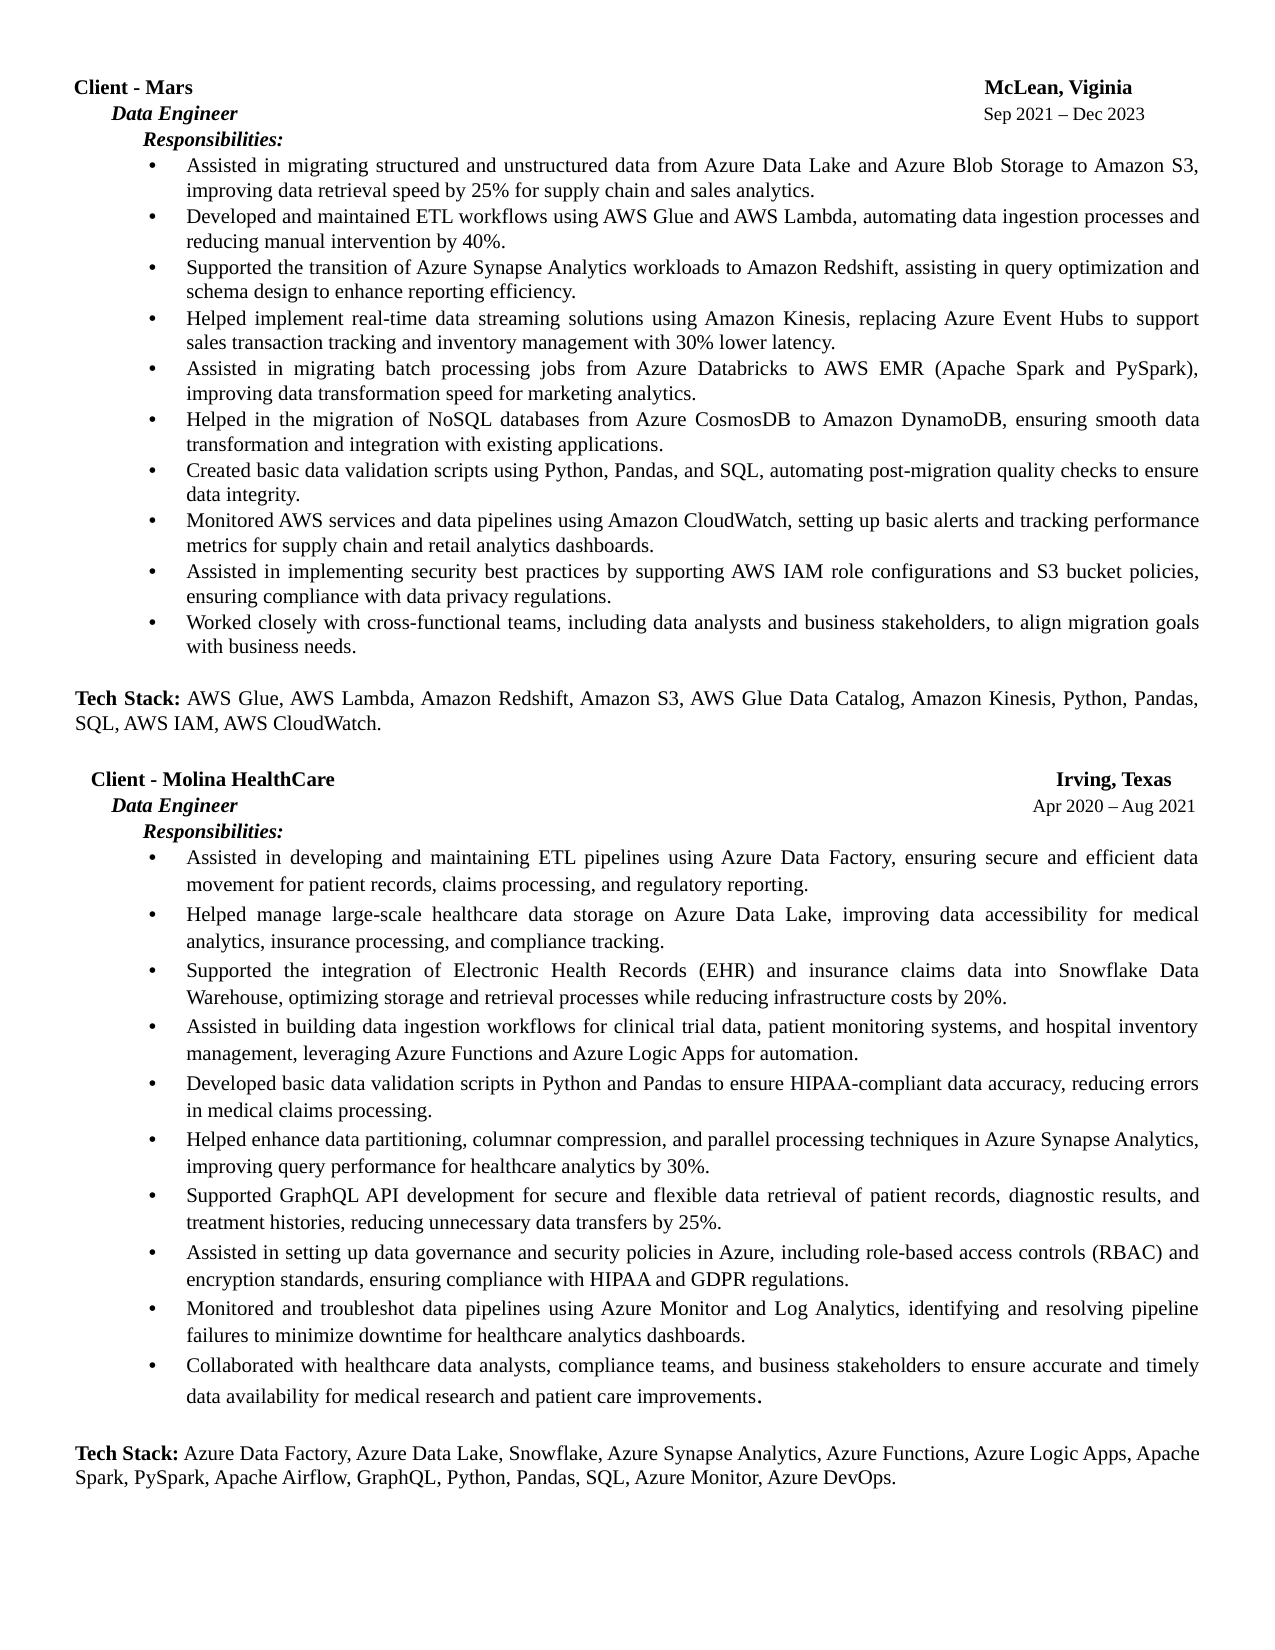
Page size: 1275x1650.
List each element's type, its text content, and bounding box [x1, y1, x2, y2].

list Supported GraphQL API development for secure and flexible data retrieval of patient records, diagnostic results, and treatment histories, reducing unnecessary data transfers by 25%. [148, 1183, 1201, 1234]
list Assisted in migrating batch processing jobs from Azure Databricks to AWS EMR (Apache Spark and PySpark), improving data transformation speed for marketing analytics. [148, 356, 1201, 405]
text Tech Stack: AWS Glue, AWS Lambda, Amazon Redshift, Amazon S3, AWS Glue Data Catalog, Amazon Kinesis, Python, Pandas, SQL, AWS IAM, AWS CloudWatch. [75, 686, 1200, 735]
list Assisted in developing and maintaining ETL pipelines using Azure Data Factory, ensuring secure and efficient data movement for patient records, claims processing, and regulatory reporting. [148, 845, 1201, 896]
list Supported the integration of Electronic Health Records (EHR) and insurance claims data into Snowflake Data Warehouse, optimizing storage and retrieval processes while reducing infrastructure costs by 20%. [148, 958, 1201, 1009]
list Created basic data validation scripts using Python, Pandas, and SQL, automating post-migration quality checks to ensure data integrity. [148, 457, 1201, 506]
list Helped enhance data partitioning, columnar compression, and parallel processing techniques in Azure Synapse Analytics, improving query performance for healthcare analytics by 30%. [148, 1127, 1201, 1178]
text Tech Stack: Azure Data Factory, Azure Data Lake, Snowflake, Azure Synapse Analytics, Azure Functions, Azure Logic Apps, Apache Spark, PySpark, Apache Airflow, GraphQL, Python, Pandas, SQL, Azure Monitor, Azure DevOps. [75, 1441, 1201, 1489]
list Assisted in migrating structured and unstructured data from Azure Data Lake and Azure Blob Storage to Amazon S3, improving data retrieval speed by 25% for supply chain and sales analytics. [148, 153, 1201, 202]
list Supported the transition of Azure Synapse Analytics workloads to Amazon Redshift, assisting in query optimization and schema design to enhance reporting efficiency. [148, 254, 1201, 303]
list Collaborated with healthcare data analysts, compliance teams, and business stakeholders to ensure accurate and timely data availability for medical research and patient care improvements. [148, 1352, 1201, 1409]
list Monitored AWS services and data pipelines using Amazon CloudWatch, setting up basic alerts and tracking performance metrics for supply chain and retail analytics dashboards. [148, 508, 1201, 557]
list Assisted in building data ingestion workflows for clinical trial data, patient monitoring systems, and hospital inventory management, leveraging Azure Functions and Azure Logic Apps for automation. [148, 1014, 1201, 1065]
list Developed and maintained ETL workflows using AWS Glue and AWS Lambda, automating data ingestion processes and reducing manual intervention by 40%. [148, 204, 1201, 253]
list Monitored and troubleshot data pipelines using Azure Monitor and Log Analytics, identifying and resolving pipeline failures to minimize downtime for healthcare analytics dashboards. [148, 1296, 1201, 1347]
list Assisted in setting up data governance and security policies in Azure, including role-based access controls (RBAC) and encryption standards, ensuring compliance with HIPAA and GDPR regulations. [148, 1240, 1201, 1291]
subtitle Data Engineer Apr 2020 – Aug 2021 [111, 793, 1200, 817]
text Client - Molina HealthCare Irving, Texas [75, 767, 1201, 791]
text Responsibilities: [75, 127, 1200, 151]
subtitle Data Engineer Sep 2021 – Dec 2023 [111, 101, 1200, 125]
list Helped in the migration of NoSQL databases from Azure CosmosDB to Amazon DynamoDB, ensuring smooth data transformation and integration with existing applications. [148, 407, 1201, 456]
list Worked closely with cross-functional teams, including data analysts and business stakeholders, to align migration goals with business needs. [148, 610, 1201, 658]
text Responsibilities: [75, 819, 1200, 843]
list Helped manage large-scale healthcare data storage on Azure Data Lake, improving data accessibility for medical analytics, insurance processing, and compliance tracking. [148, 902, 1201, 953]
list Assisted in implementing security best practices by supporting AWS IAM role configurations and S3 bucket policies, ensuring compliance with data privacy regulations. [148, 559, 1201, 608]
list Developed basic data validation scripts in Python and Pandas to ensure HIPAA-compliant data accuracy, reducing errors in medical claims processing. [148, 1071, 1201, 1122]
list Helped implement real-time data streaming solutions using Amazon Kinesis, replacing Azure Event Hubs to support sales transaction tracking and inventory management with 30% lower latency. [148, 305, 1201, 354]
text Client - Mars McLean, Viginia [73, 75, 1201, 99]
